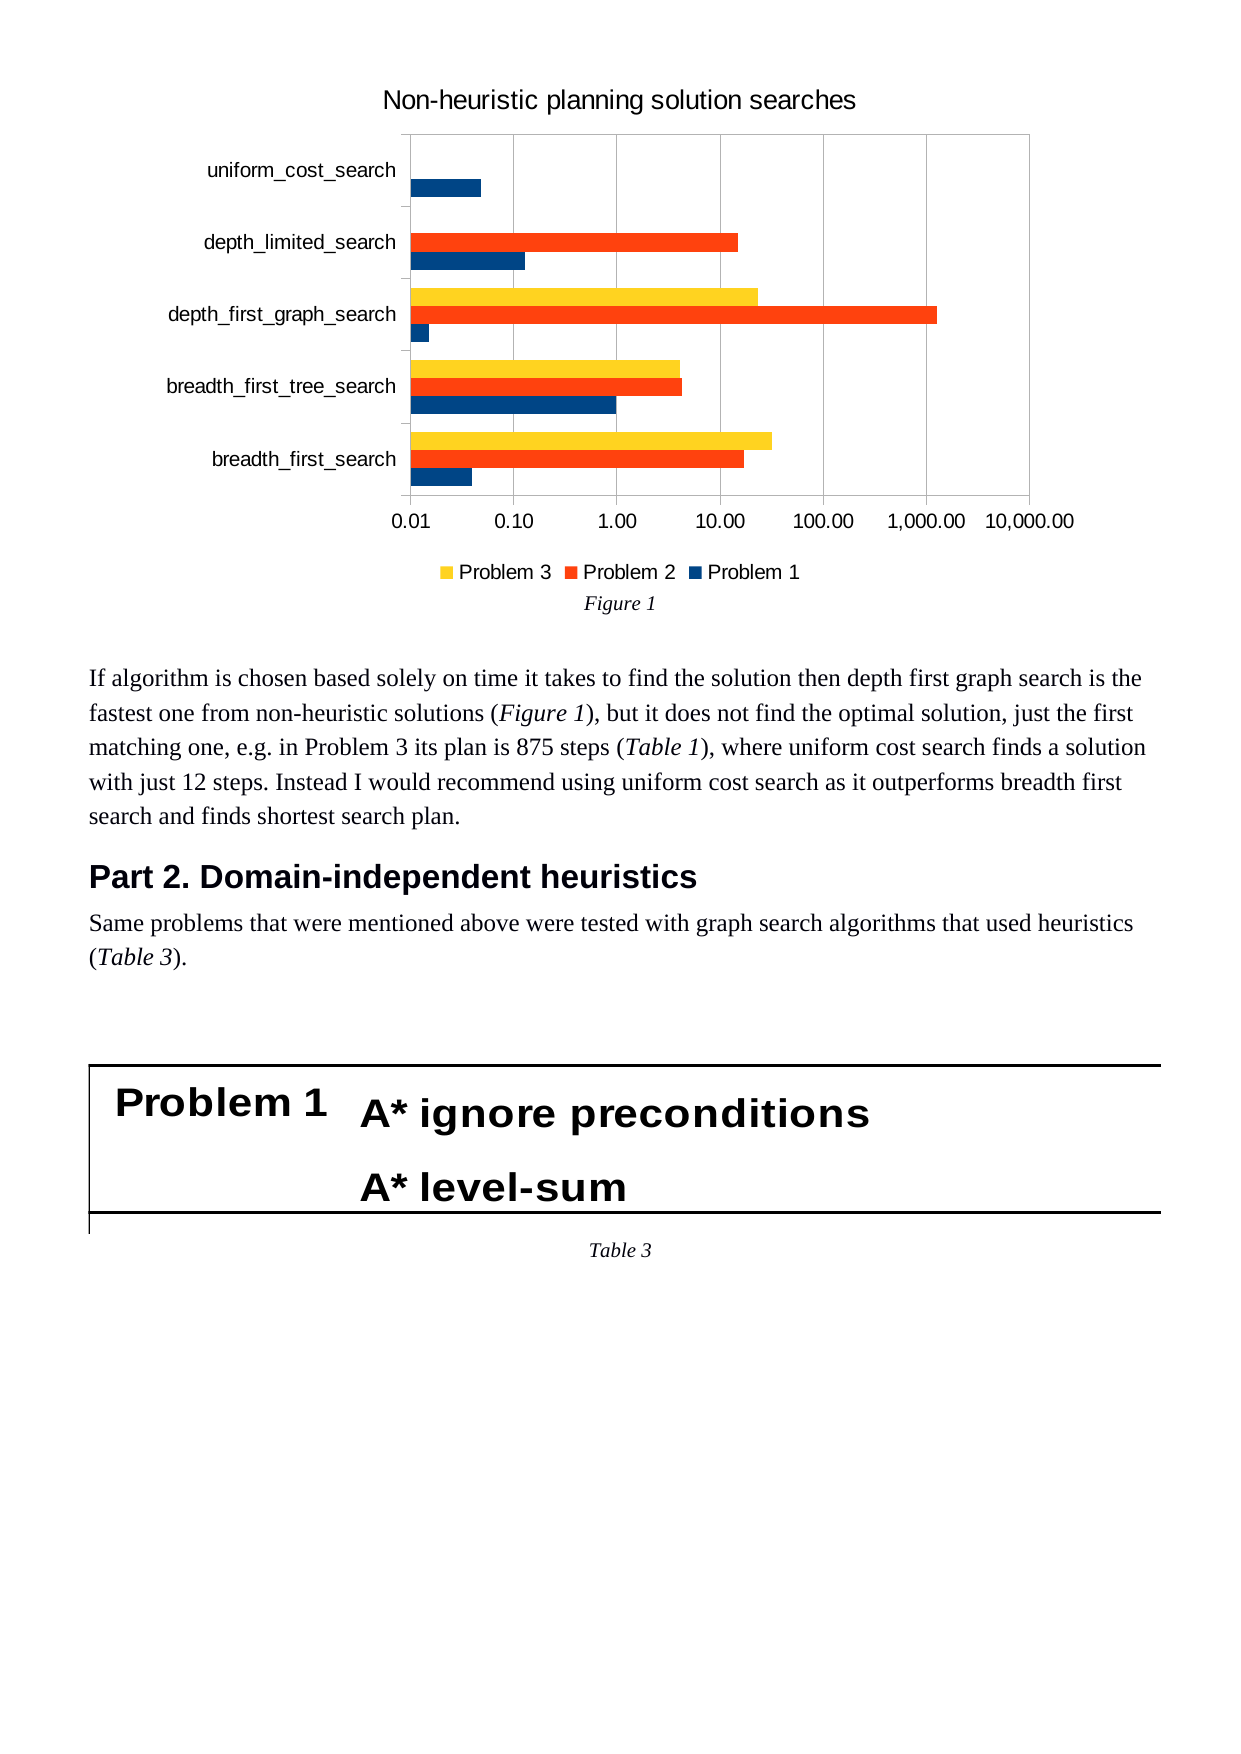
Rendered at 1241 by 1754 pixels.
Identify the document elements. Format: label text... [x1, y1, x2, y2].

text Same problems that were mentioned above were tested with graph search algorithms that used heuristics (Table 3). [88, 908, 1152, 971]
subtitle Part 2. Domain-independent heuristics [88, 857, 1152, 895]
text If algorithm is chosen based solely on time it takes to find the solution then depth first graph search is the fastest one from non-heuristic solutions (Figure 1), but it does not find the optimal solution, just the first matching one, e.g. in Problem 3 its plan is 875 steps (Table 1), where uniform cost search finds a solution with just 12 steps. Instead I would recommend using uniform cost search as it outperforms breadth first search and finds shortest search plan. [88, 663, 1152, 830]
text Figure 1 [88, 590, 1152, 614]
text Table 3 [88, 1233, 1152, 1262]
